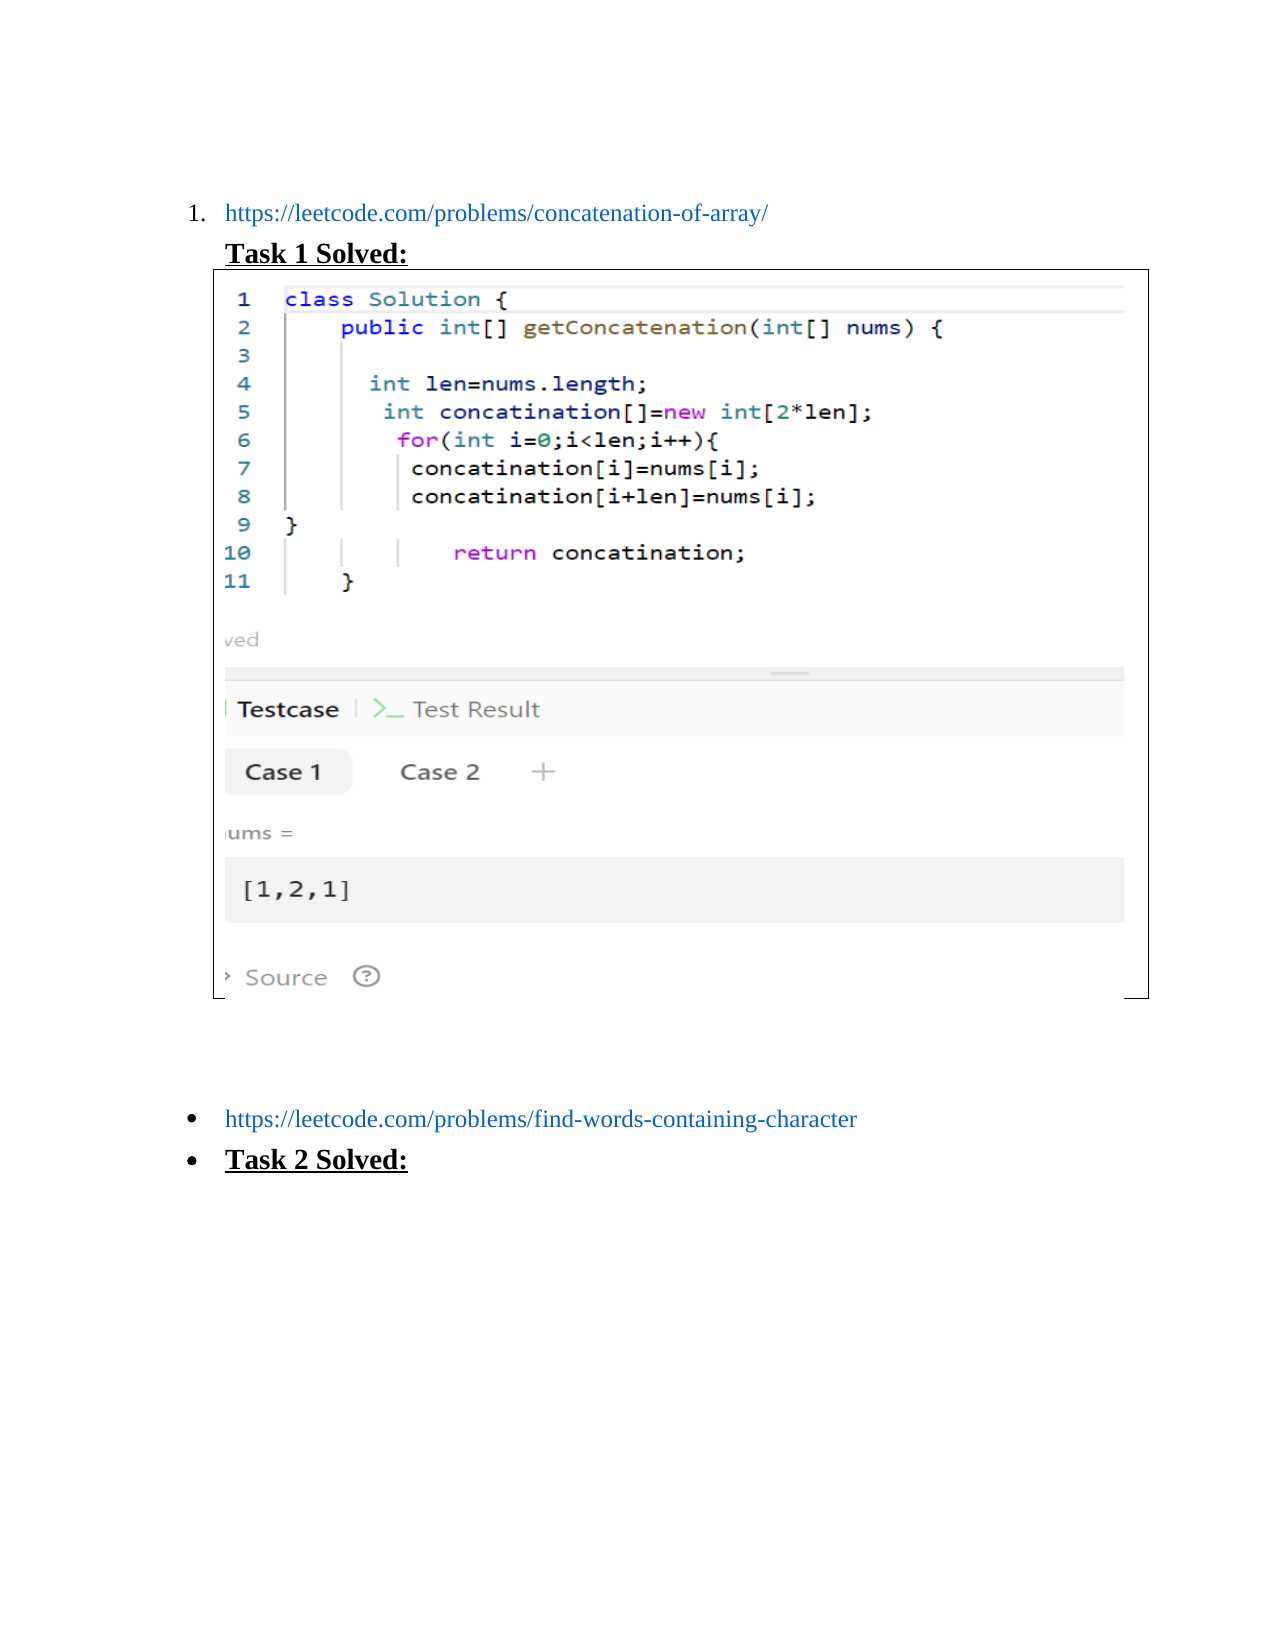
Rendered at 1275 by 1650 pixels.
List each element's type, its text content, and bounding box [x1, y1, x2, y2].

list https://leetcode.com/problems/find-words-containing-character [187, 1104, 1137, 1133]
list Task 2 Solved: [187, 1142, 1137, 1176]
list Task 1 Solved: [225, 236, 1137, 269]
picture [225, 279, 1125, 999]
list https://leetcode.com/problems/concatenation-of-array/ [187, 198, 1137, 226]
table_header [214, 270, 1148, 998]
